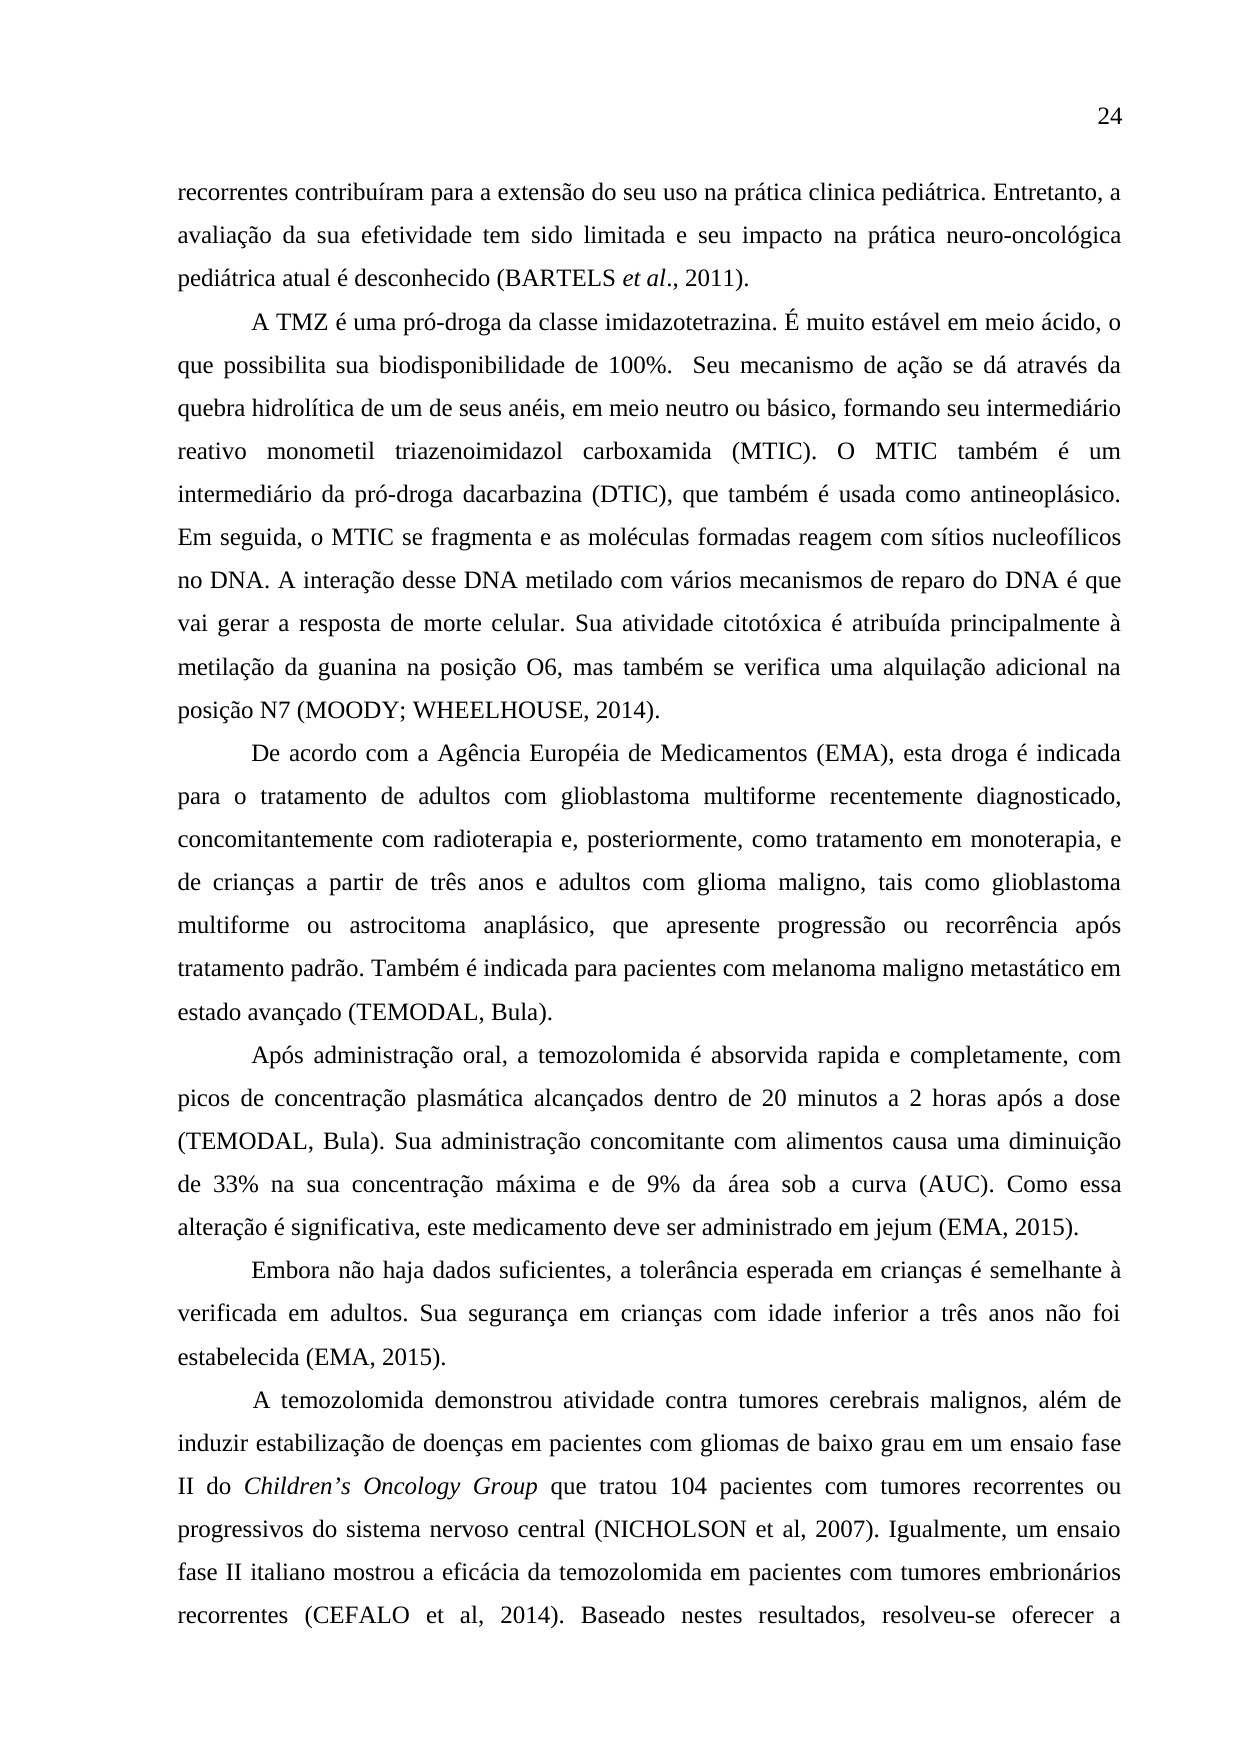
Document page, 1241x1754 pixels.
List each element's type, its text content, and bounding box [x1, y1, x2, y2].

text Embora não haja dados suficientes, a tolerância esperada em crianças é semelhante à verificada em adultos. Sua segurança em crianças com idade inferior a três anos não foi estabelecida (EMA, 2015). [177, 1255, 1122, 1370]
text De acordo com a Agência Européia de Medicamentos (EMA), esta droga é indicada para o tratamento de adultos com glioblastoma multiforme recentemente diagnosticado, concomitantemente com radioterapia e, posteriormente, como tratamento em monoterapia, e de crianças a partir de três anos e adultos com glioma maligno, tais como glioblastoma multiforme ou astrocitoma anaplásico, que apresente progressão ou recorrência após tratamento padrão. Também é indicada para pacientes com melanoma maligno metastático em estado avançado (TEMODAL, Bula). [177, 738, 1122, 1025]
text Após administração oral, a temozolomida é absorvida rapida e completamente, com picos de concentração plasmática alcançados dentro de 20 minutos a 2 horas após a dose (TEMODAL, Bula). Sua administração concomitante com alimentos causa uma diminuição de 33% na sua concentração máxima e de 9% da área sob a curva (AUC). Como essa alteração é significativa, este medicamento deve ser administrado em jejum (EMA, 2015). [177, 1040, 1122, 1241]
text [177, 1385, 1122, 1629]
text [177, 177, 1122, 292]
text A TMZ é uma pró-droga da classe imidazotetrazina. É muito estável em meio ácido, o que possibilita sua biodisponibilidade de 100%. Seu mecanismo de ação se dá através da quebra hidrolítica de um de seus anéis, em meio neutro ou básico, formando seu intermediário reativo monometil triazenoimidazol carboxamida (MTIC). O MTIC também é um intermediário da pró-droga dacarbazina (DTIC), que também é usada como antineoplásico. Em seguida, o MTIC se fragmenta e as moléculas formadas reagem com sítios nucleofílicos no DNA. A interação desse DNA metilado com vários mecanismos de reparo do DNA é que vai gerar a resposta de morte celular. Sua atividade citotóxica é atribuída principalmente à metilação da guanina na posição O6, mas também se verifica uma alquilação adicional na posição N7 (MOODY; WHEELHOUSE, 2014). [177, 307, 1122, 723]
